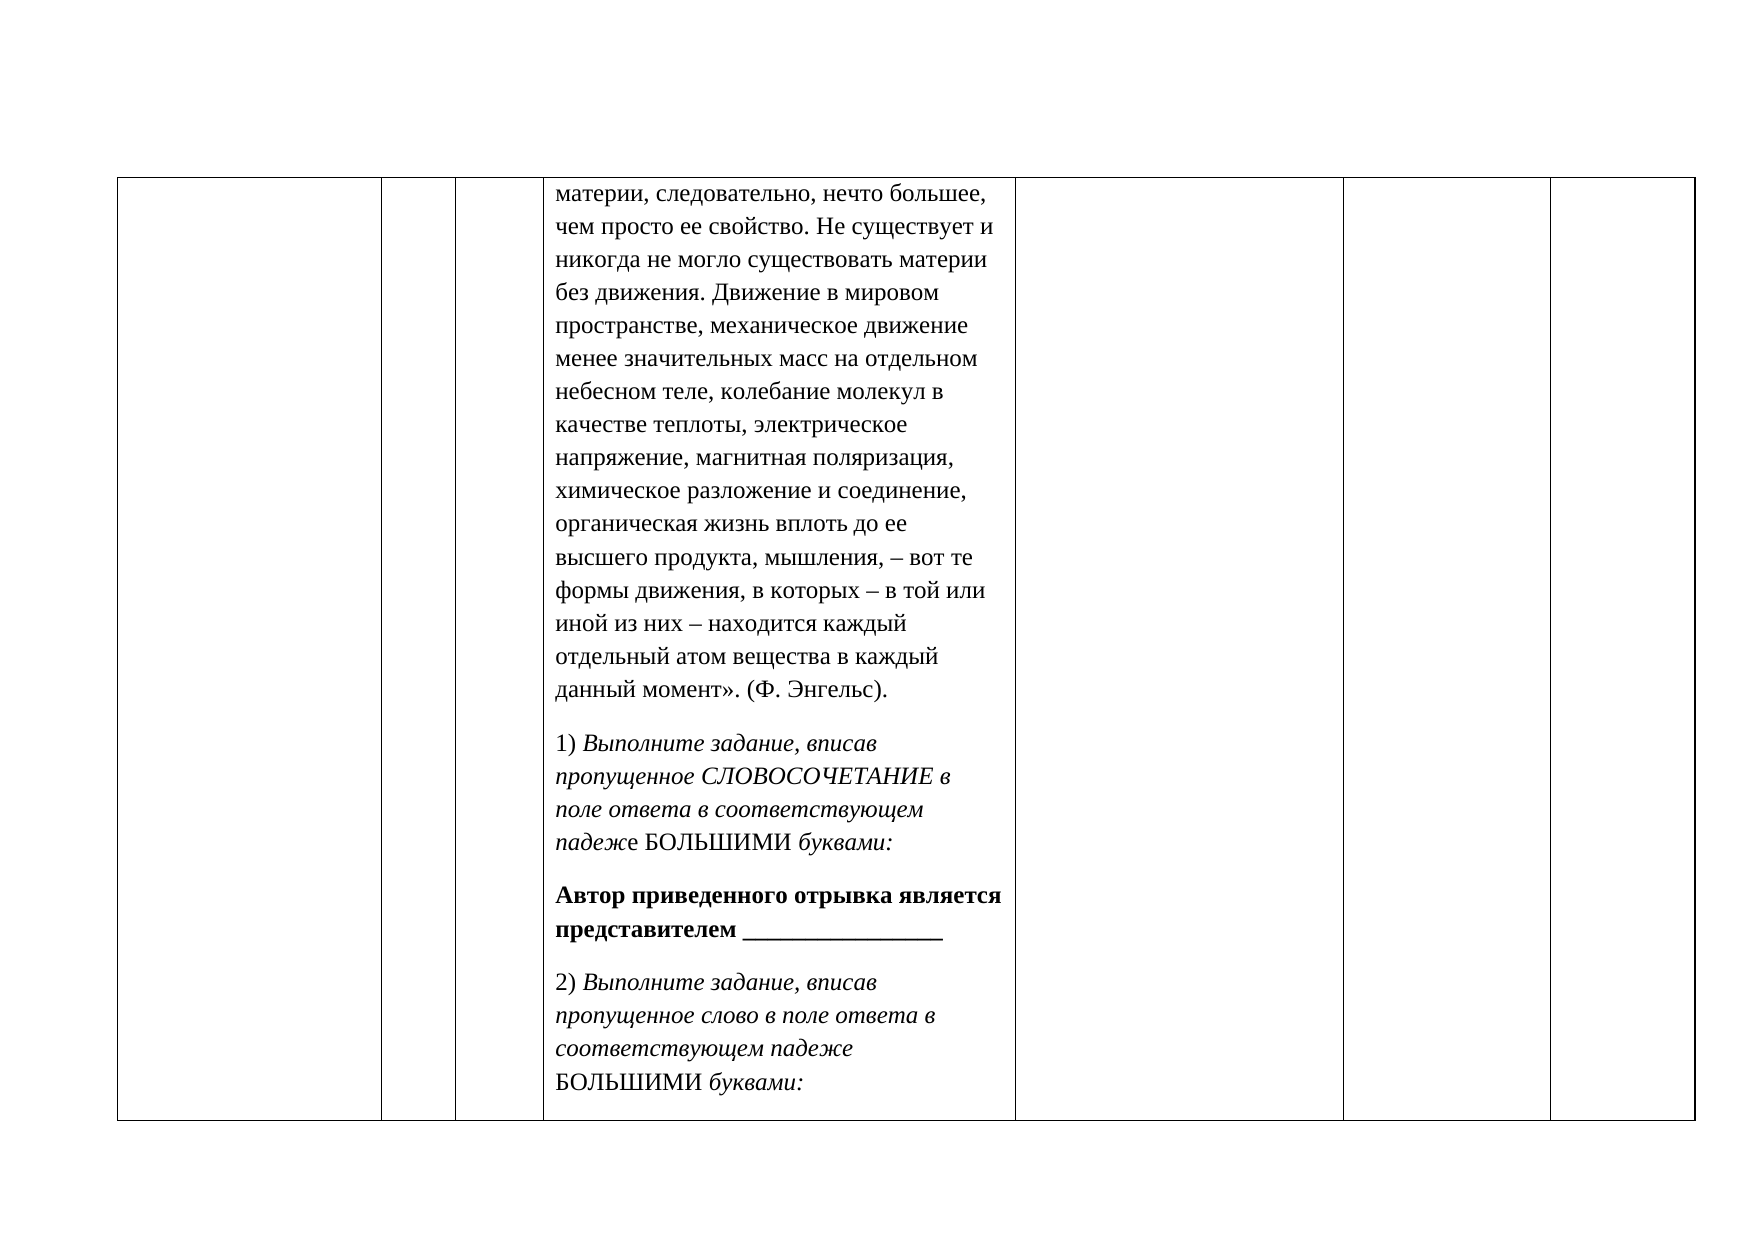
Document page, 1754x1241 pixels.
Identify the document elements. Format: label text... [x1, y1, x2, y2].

table_cell 5 [1551, 178, 1694, 1120]
table_cell 3 [456, 178, 543, 1120]
table_cell [1016, 178, 1343, 1120]
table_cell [544, 178, 1015, 1120]
table_cell [1344, 178, 1550, 1120]
